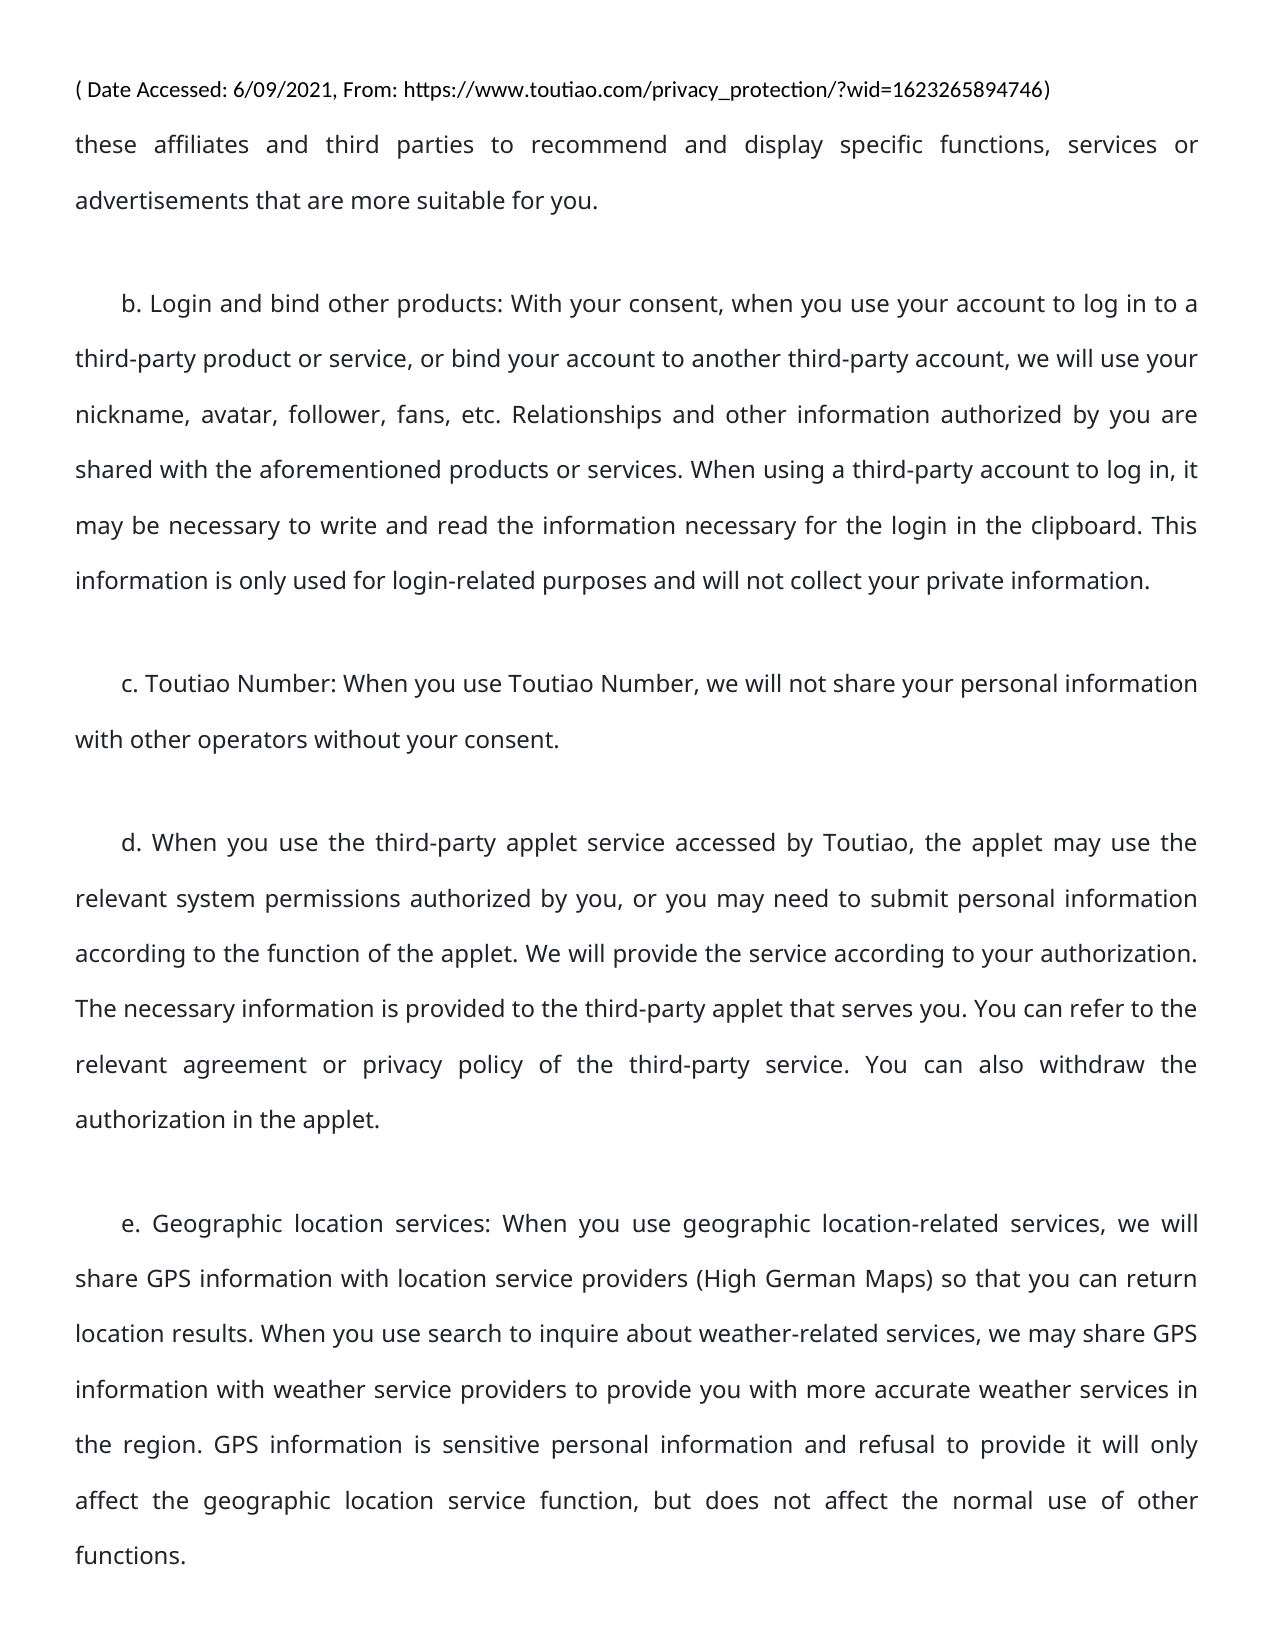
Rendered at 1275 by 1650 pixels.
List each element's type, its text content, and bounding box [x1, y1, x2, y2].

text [75, 128, 1200, 216]
text c. Toutiao Number: When you use Toutiao Number, we will not share your personal information with other operators without your consent. [75, 667, 1200, 755]
text e. Geographic location services: When you use geographic location-related services, we will share GPS information with location service providers (High German Maps) so that you can return location results. When you use search to inquire about weather-related services, we may share GPS information with weather service providers to provide you with more accurate weather services in the region. GPS information is sensitive personal information and refusal to provide it will only affect the geographic location service function, but does not affect the normal use of other functions. [75, 1206, 1200, 1571]
text b. Login and bind other products: With your consent, when you use your account to log in to a third-party product or service, or bind your account to another third-party account, we will use your nickname, avatar, follower, fans, etc. Relationships and other information authorized by you are shared with the aforementioned products or services. When using a third-party account to log in, it may be necessary to write and read the information necessary for the login in the clipboard. This information is only used for login-related purposes and will not collect your private information. [75, 287, 1200, 596]
text d. When you use the third-party applet service accessed by Toutiao, the applet may use the relevant system permissions authorized by you, or you may need to submit personal information according to the function of the applet. We will provide the service according to your authorization. The necessary information is provided to the third-party applet that serves you. You can refer to the relevant agreement or privacy policy of the third-party service. You can also withdraw the authorization in the applet. [75, 826, 1200, 1136]
